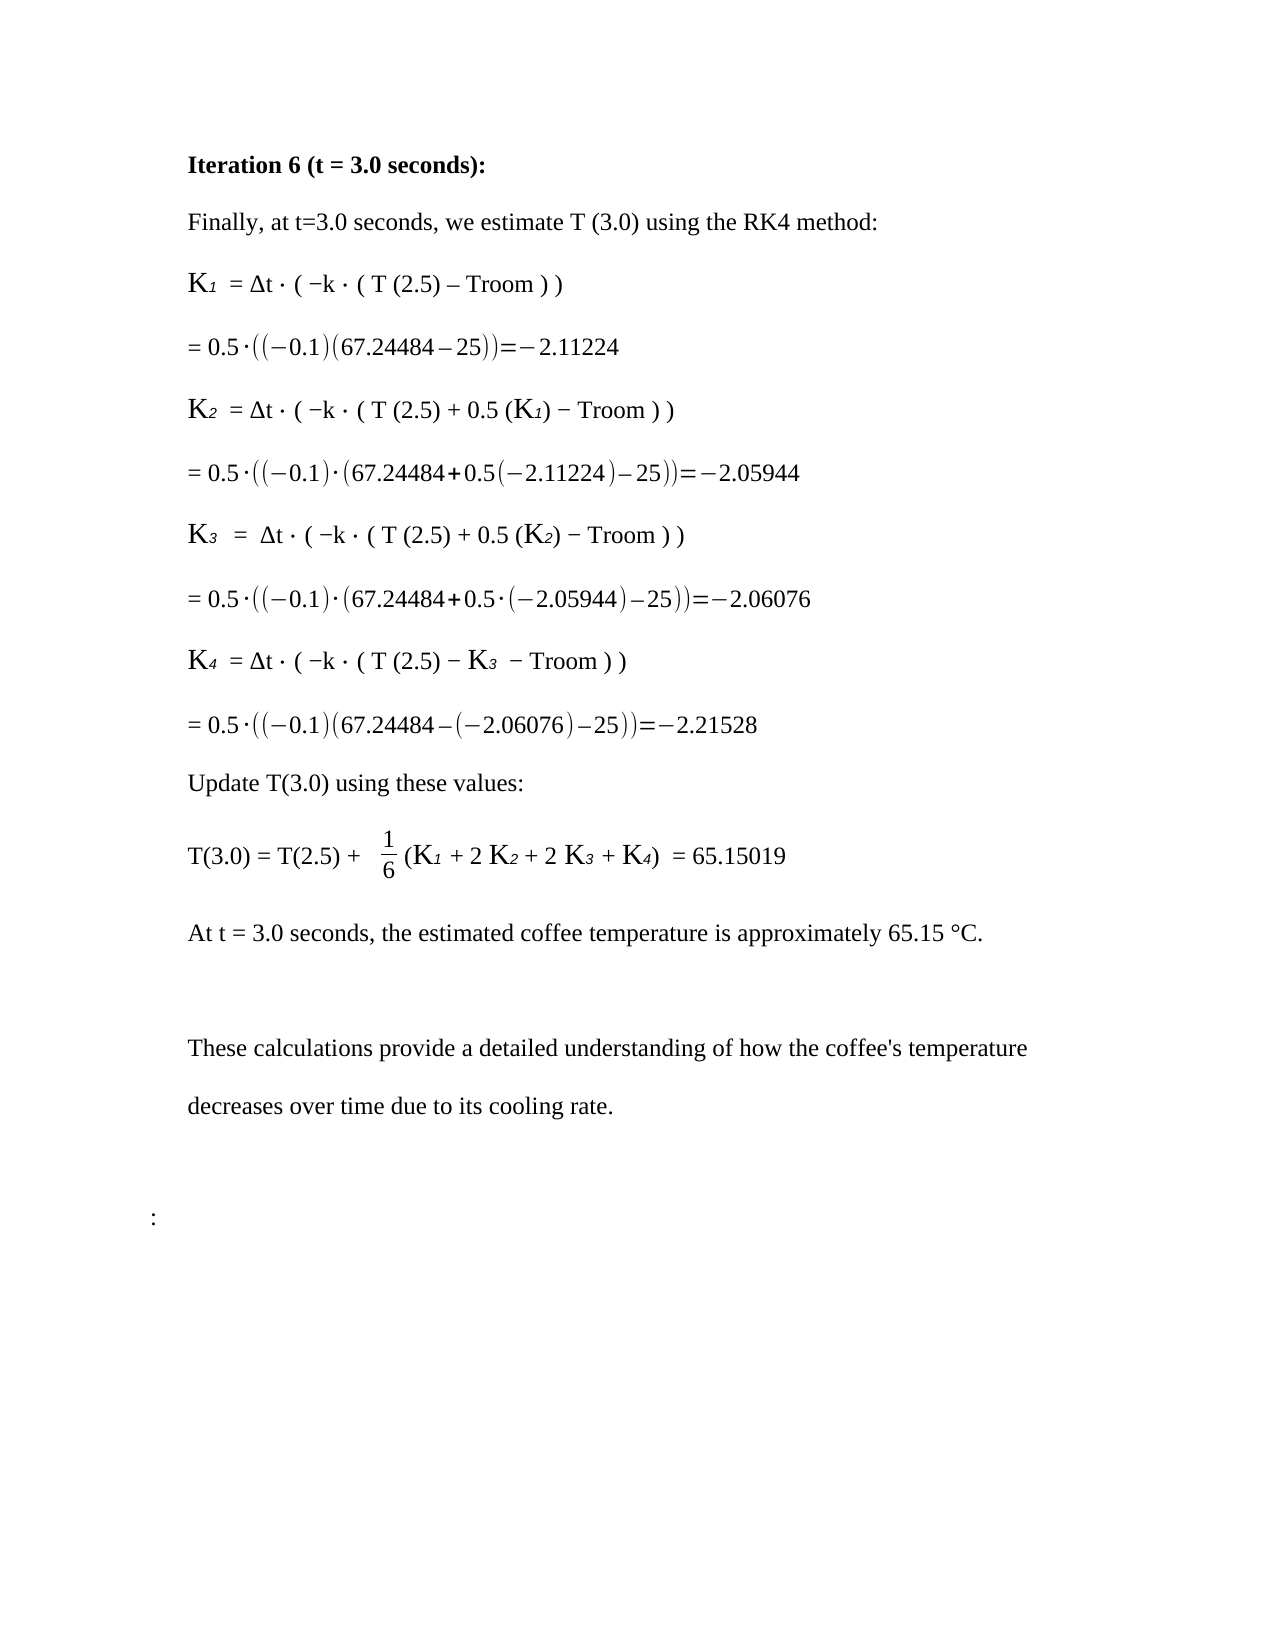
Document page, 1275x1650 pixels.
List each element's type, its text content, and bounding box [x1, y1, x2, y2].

text = [187, 332, 1125, 362]
text These calculations provide a detailed understanding of how the coffee's temperature decreases over time due to its cooling rate. [187, 1033, 1125, 1119]
text K4 = Δt ⋅ ( −k ⋅ ( T (2.5) − K3 − Troom ) ) [187, 642, 1125, 676]
text K2 = Δt ⋅ ( −k ⋅ ( T (2.5) + 0.5 (K1) − Troom ) ) [187, 391, 1125, 424]
text = [187, 584, 1125, 614]
text At t = 3.0 seconds, the estimated coffee temperature is approximately 65.15 °C. [187, 918, 1125, 947]
text : [150, 1202, 1125, 1231]
text T(3.0) = T(2.5) + (K1 + 2 K2 + 2 K3 + K4) = 65.15019 [187, 826, 1125, 885]
text = [187, 709, 1125, 739]
text = [187, 458, 1125, 488]
text K1 = Δt ⋅ ( −k ⋅ ( T (2.5) – Troom ) ) [187, 265, 1125, 298]
text Finally, at t=3.0 seconds, we estimate T (3.0) using the RK4 method: [187, 207, 1125, 236]
text Update T(3.0) using these values: [187, 768, 1125, 797]
text K3 = Δt ⋅ ( −k ⋅ ( T (2.5) + 0.5 (K2) − Troom ) ) [187, 517, 1125, 550]
text Iteration 6 (t = 3.0 seconds): [187, 150, 1125, 179]
